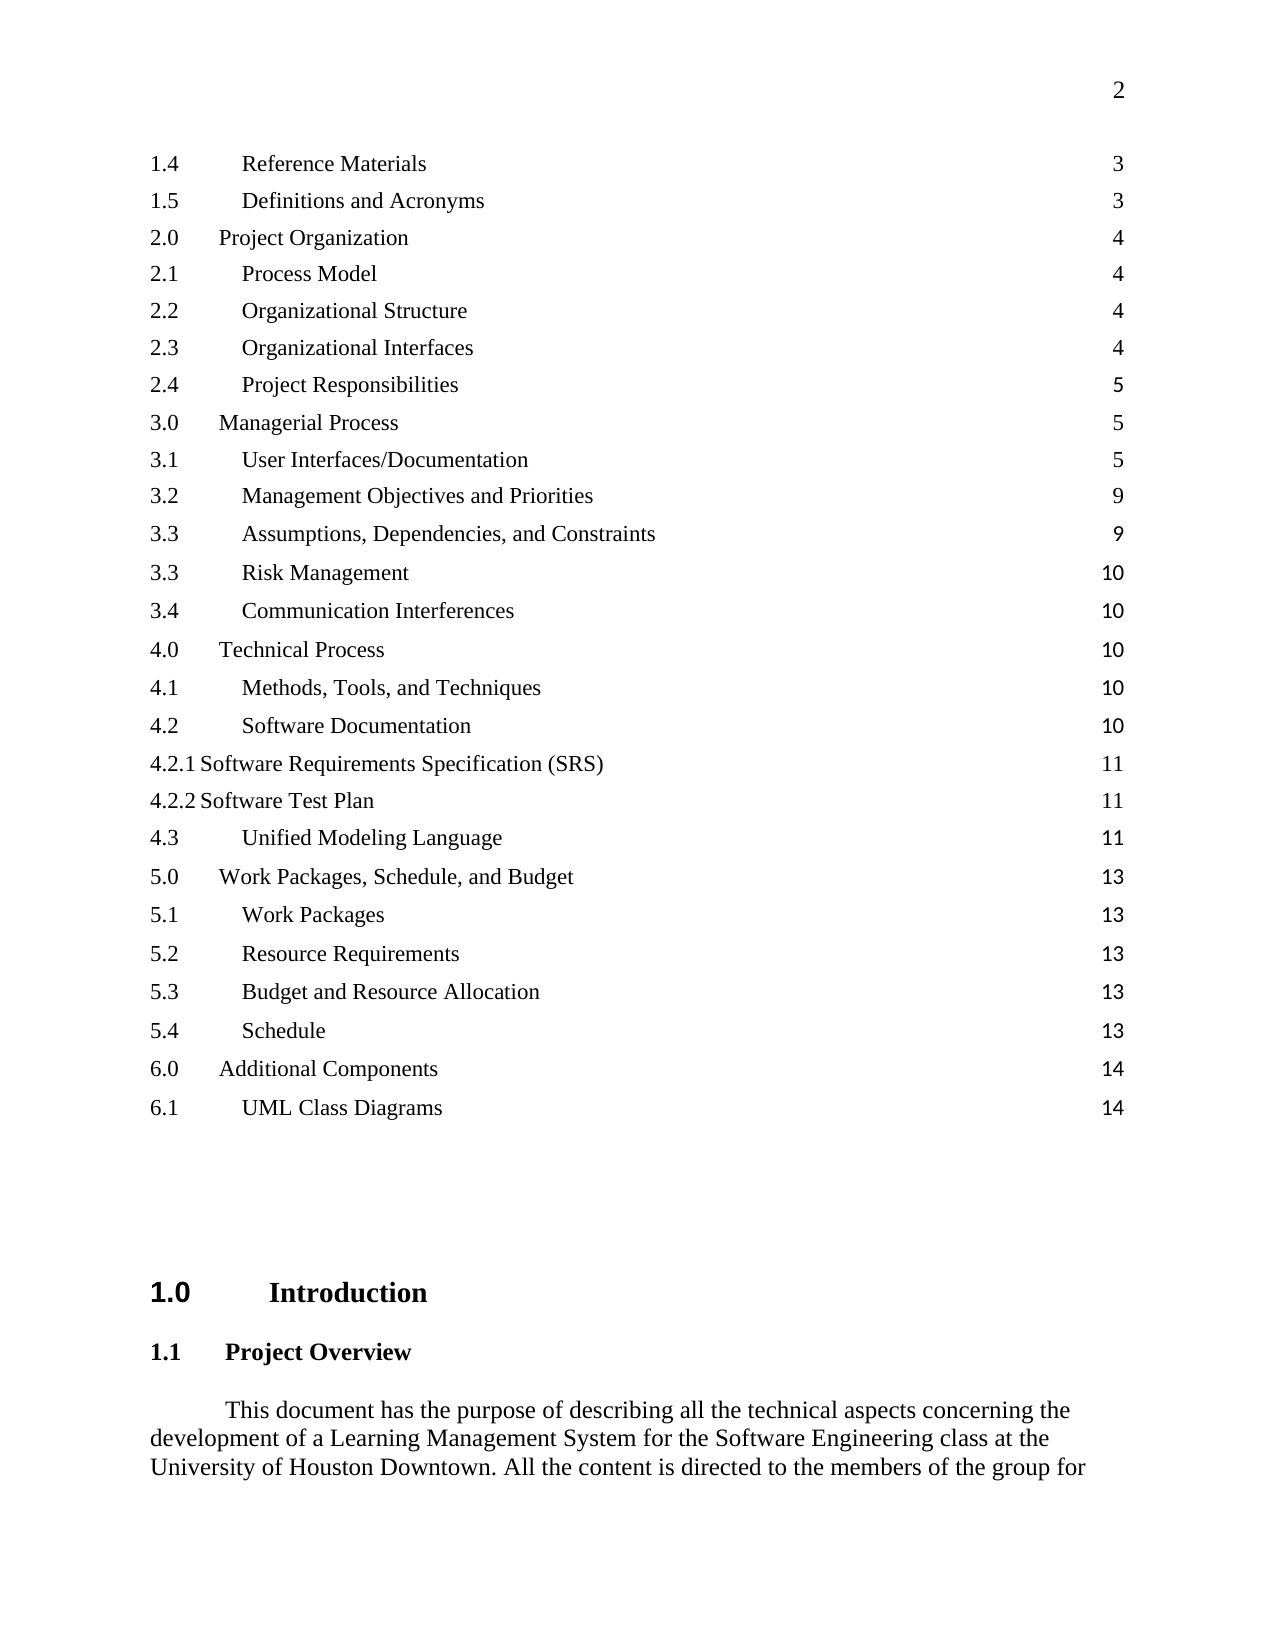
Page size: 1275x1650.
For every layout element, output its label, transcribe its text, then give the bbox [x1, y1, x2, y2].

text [150, 1395, 1125, 1481]
list Introduction [150, 1275, 1125, 1308]
list Project Overview [150, 1337, 1125, 1366]
